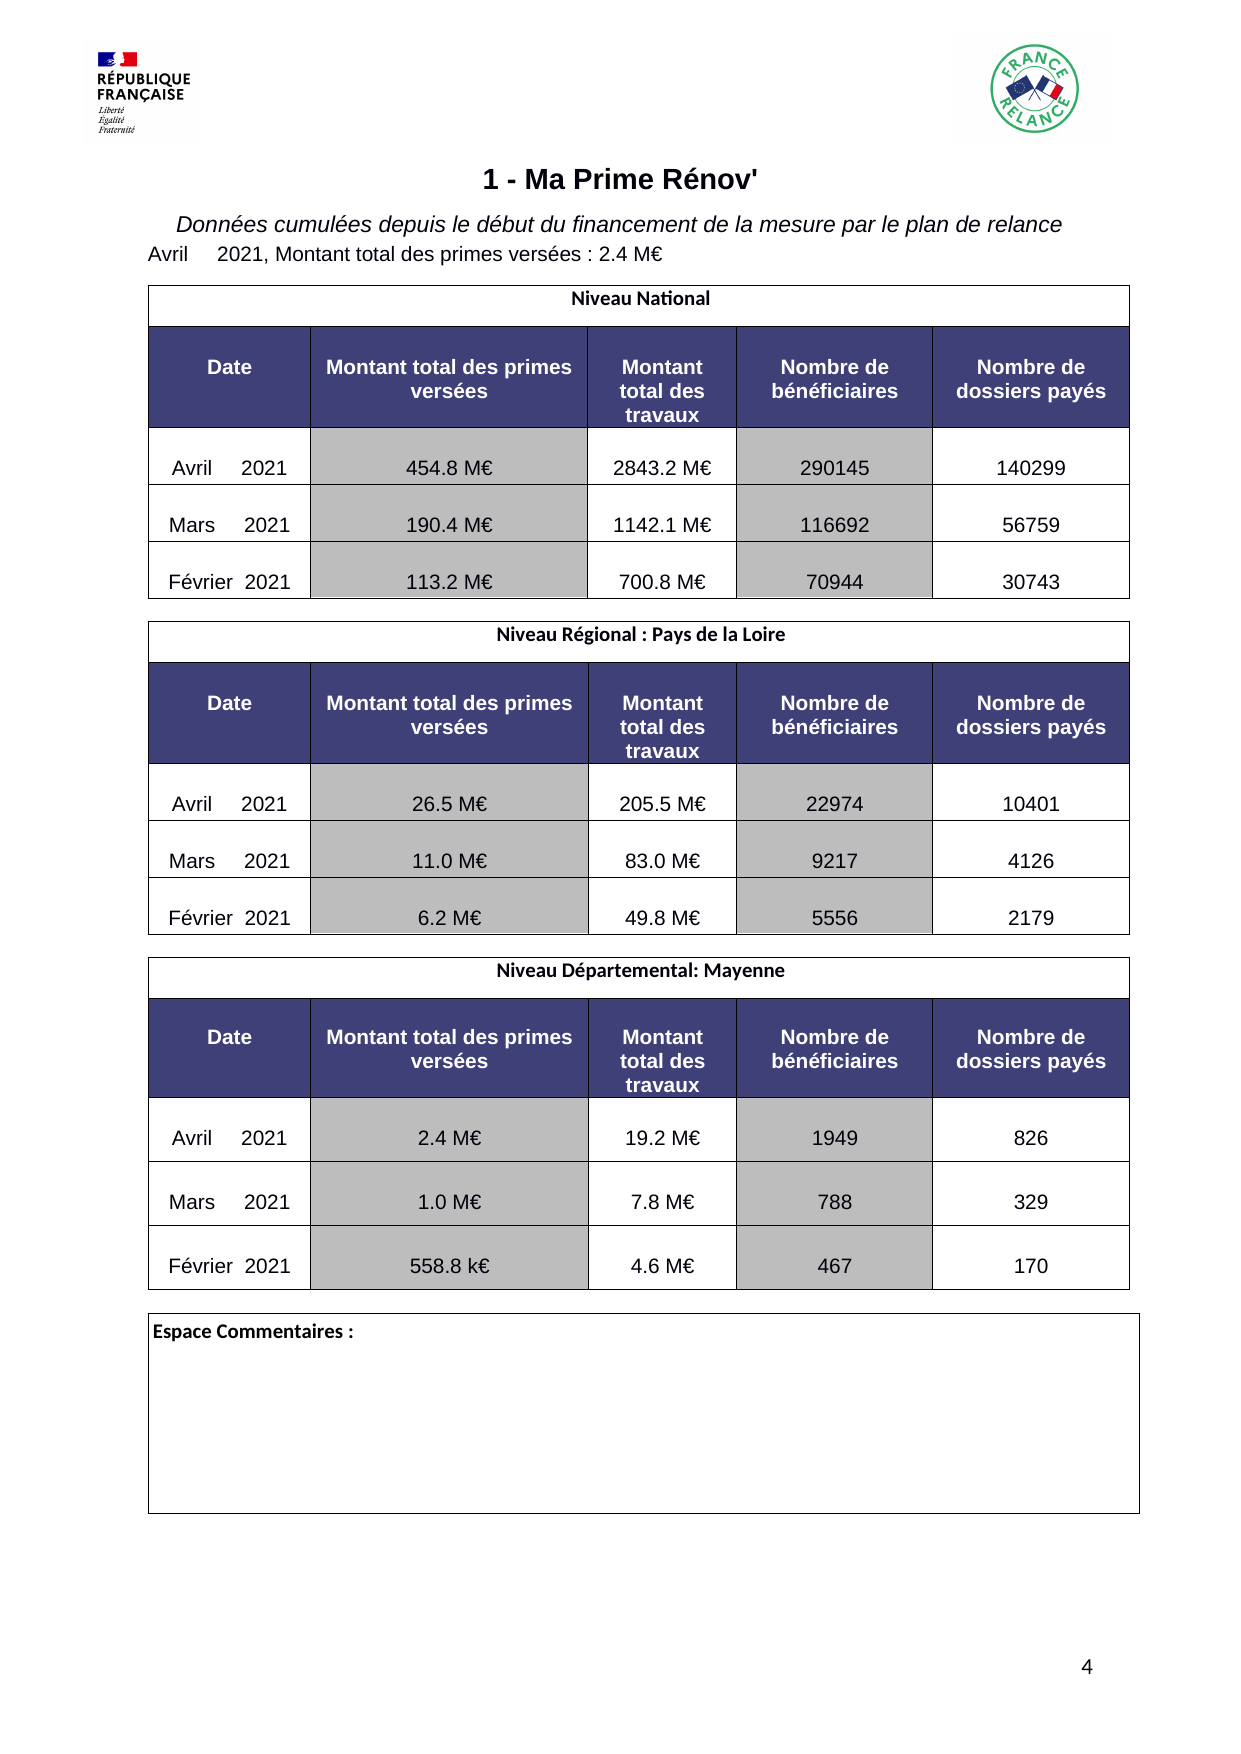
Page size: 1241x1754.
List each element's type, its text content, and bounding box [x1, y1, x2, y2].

table_cell Nombre de bénéficiaires [737, 999, 932, 1097]
table_cell Février 2021 [149, 542, 310, 597]
table_cell Février 2021 [149, 878, 310, 933]
table_header Niveau National [149, 286, 1129, 326]
table_cell 9217 [737, 821, 932, 877]
table_cell 6.2 M€ [311, 878, 588, 933]
table_cell 826 [933, 1098, 1129, 1161]
table_cell 10401 [933, 764, 1129, 820]
table_cell 11.0 M€ [311, 821, 588, 877]
table_cell 788 [737, 1162, 932, 1225]
table_cell Nombre de dossiers payés [933, 663, 1129, 763]
table_cell 56759 [933, 485, 1129, 541]
table_cell 467 [737, 1226, 932, 1289]
table_cell 30743 [933, 542, 1129, 597]
picture [947, 31, 1115, 141]
table_cell 329 [933, 1162, 1129, 1225]
table_cell 1949 [737, 1098, 932, 1161]
table_cell Avril 2021 [149, 1098, 310, 1161]
table_cell 70944 [737, 542, 932, 597]
table_cell Montant total des primes versées [311, 999, 588, 1097]
text Données cumulées depuis le début du financement de la mesure par le plan de relance [148, 211, 1093, 237]
table_cell 205.5 M€ [589, 764, 736, 820]
table_cell Mars 2021 [149, 1162, 310, 1225]
table_cell Montant total des travaux [589, 999, 736, 1097]
table_cell 113.2 M€ [311, 542, 587, 597]
table_cell Date [149, 999, 310, 1097]
table_header Niveau Départemental: Mayenne [149, 958, 1129, 998]
text Avril 2021, Montant total des primes versées : 2.4 M€ [148, 242, 1093, 266]
table_cell 1.0 M€ [311, 1162, 588, 1225]
table_cell Nombre de dossiers payés [933, 327, 1129, 427]
table_cell Mars 2021 [149, 821, 310, 877]
table_cell 558.8 k€ [311, 1226, 588, 1289]
table_cell 116692 [737, 485, 932, 541]
table_cell 26.5 M€ [311, 764, 588, 820]
table_cell 49.8 M€ [589, 878, 736, 933]
table_cell Nombre de bénéficiaires [737, 663, 932, 763]
table_cell 5556 [737, 878, 932, 933]
table_cell Avril 2021 [149, 764, 310, 820]
table_cell 7.8 M€ [589, 1162, 736, 1225]
picture [84, 39, 200, 144]
table_cell Montant total des travaux [588, 327, 736, 427]
table_cell Date [149, 327, 310, 427]
table_cell Nombre de bénéficiaires [737, 327, 932, 427]
table_cell 454.8 M€ [311, 428, 587, 484]
table_cell 2179 [933, 878, 1129, 933]
table_cell 4126 [933, 821, 1129, 877]
table_cell 190.4 M€ [311, 485, 587, 541]
table_cell 170 [933, 1226, 1129, 1289]
table_cell Nombre de dossiers payés [933, 999, 1129, 1097]
table_cell 700.8 M€ [588, 542, 736, 597]
table_cell 2843.2 M€ [588, 428, 736, 484]
table_cell 4.6 M€ [589, 1226, 736, 1289]
table_cell 19.2 M€ [589, 1098, 736, 1161]
table_cell 140299 [933, 428, 1129, 484]
table_cell 290145 [737, 428, 932, 484]
table_cell 2.4 M€ [311, 1098, 588, 1161]
table_cell Date [149, 663, 310, 763]
table_cell Montant total des primes versées [311, 327, 587, 427]
table_cell 22974 [737, 764, 932, 820]
table_cell Février 2021 [149, 1226, 310, 1289]
table_cell Mars 2021 [149, 485, 310, 541]
table_cell Avril 2021 [149, 428, 310, 484]
table_header Niveau Régional : Pays de la Loire [149, 622, 1129, 662]
subtitle 1 - Ma Prime Rénov' [148, 162, 1093, 196]
table_cell 83.0 M€ [589, 821, 736, 877]
table_header Espace Commentaires : [149, 1314, 1139, 1513]
table_cell Montant total des travaux [589, 663, 736, 763]
table_cell 1142.1 M€ [588, 485, 736, 541]
table_cell Montant total des primes versées [311, 663, 588, 763]
